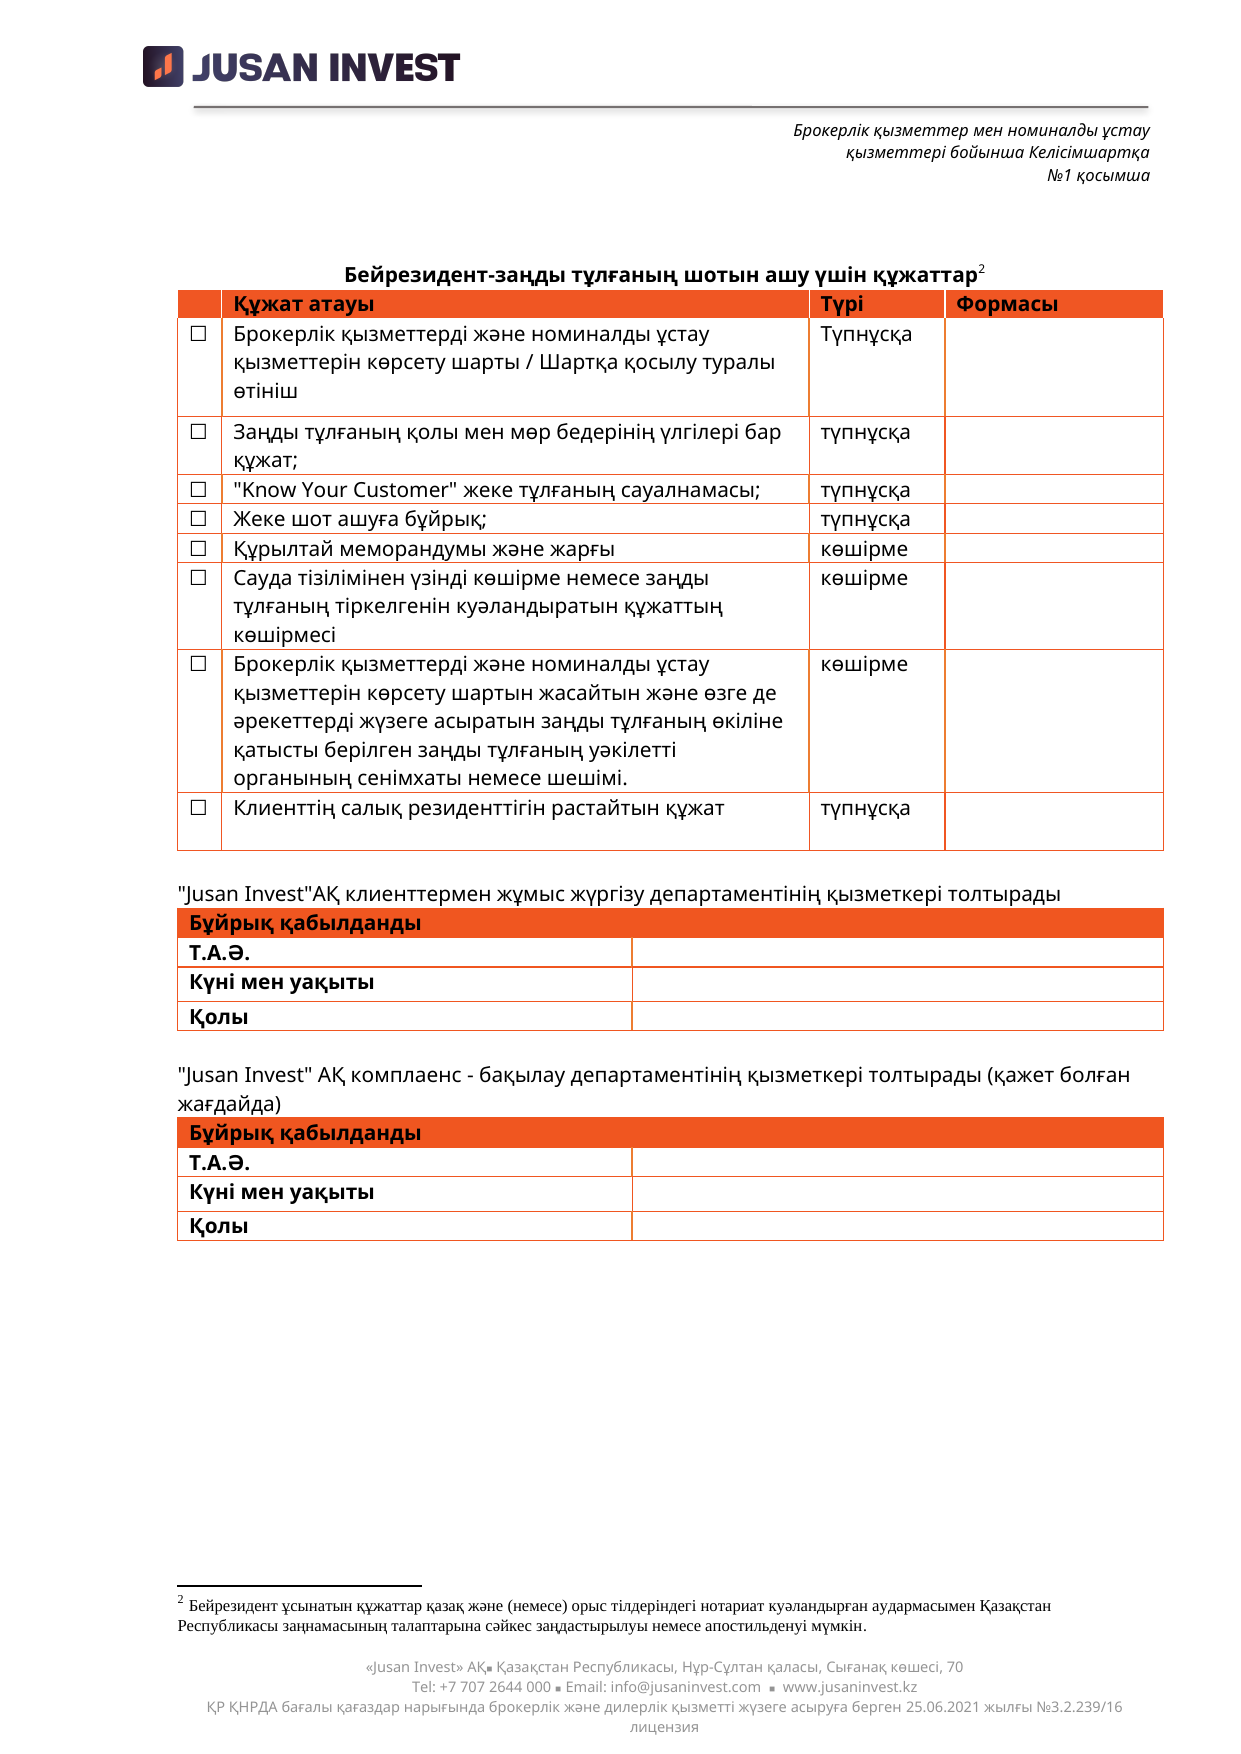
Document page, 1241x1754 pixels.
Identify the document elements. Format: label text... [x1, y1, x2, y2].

table_header Формасы [946, 290, 1163, 318]
table_cell [633, 1148, 1163, 1176]
table_cell көшірме [810, 563, 944, 648]
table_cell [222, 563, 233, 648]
table_cell түпнұсқа [810, 793, 944, 849]
table_cell [633, 968, 1163, 1001]
table_cell [946, 319, 1163, 416]
table_cell түпнұсқа [810, 417, 944, 474]
table_cell [946, 563, 1163, 648]
table_header Бұйрық қабылданды [178, 1118, 1163, 1147]
text №1 қосымша [177, 163, 1152, 186]
table_cell түпнұсқа [810, 504, 944, 533]
table_cell Т.А.Ә. [178, 938, 631, 966]
picture [143, 46, 461, 87]
table_cell Т.А.Ә. [178, 1148, 631, 1176]
table_cell Құрылтай меморандумы және жарғы [223, 534, 808, 562]
table_cell [946, 534, 1163, 562]
table_cell Брокерлік қызметтерді және номиналды ұстау қызметтерін көрсету шарты / Шартқа қосылу туралы өтініш [223, 319, 808, 416]
table_cell Күні мен уақыты [178, 1177, 632, 1211]
table_cell Жеке шот ашуға бұйрық; [222, 504, 809, 533]
table_header Құжат атауы [222, 290, 809, 318]
table_cell Брокерлік қызметтерді және номиналды ұстау қызметтерін көрсету шартын жасайтын және өзге де әрекеттерді жүзеге асыратын заңды тұлғаның өкіліне қатысты берілген заңды тұлғаның уәкілетті органының сенімхаты немесе шешімі. [223, 650, 808, 792]
table_cell [946, 650, 1163, 792]
table_cell [946, 475, 1163, 503]
table_cell Күні мен уақыты [178, 968, 632, 1001]
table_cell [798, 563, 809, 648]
text "Jusan Invest"АҚ клиенттермен жұмыс жүргізу департаментінің қызметкері толтырады [177, 879, 1152, 907]
table_cell Клиенттің салық резиденттігін растайтын құжат [222, 793, 809, 849]
table_cell [633, 1002, 1163, 1030]
table_header Бұйрық қабылданды [178, 909, 1163, 937]
table_cell Қолы [178, 1002, 631, 1030]
table_cell [633, 1212, 1163, 1240]
table_cell [946, 504, 1163, 533]
table_cell көшірме [810, 534, 944, 562]
table_cell "Know Your Customer" жеке тұлғаның сауалнамасы; [223, 475, 808, 503]
table_cell [946, 793, 1163, 849]
text Брокерлік қызметтер мен номиналды ұстау [177, 118, 1152, 141]
table_cell Түпнұсқа [810, 319, 944, 416]
table_cell Қолы [178, 1212, 631, 1240]
text "Jusan Invest" АҚ комплаенс - бақылау департаментінің қызметкері толтырады (қажет болған жағдайда) [177, 1060, 1152, 1117]
table_cell түпнұсқа [810, 475, 944, 503]
text қызметтері бойынша Келісімшартқа [177, 141, 1152, 163]
table_header Түрі [810, 290, 944, 318]
table_cell Заңды тұлғаның қолы мен мөр бедерінің үлгілері бар құжат; [222, 417, 809, 474]
table_cell [633, 1177, 1163, 1211]
table_header [178, 290, 221, 318]
table_cell [946, 417, 1163, 474]
text Бейрезидент-заңды тұлғаның шотын ашу үшін құжаттар [177, 260, 1152, 288]
table_cell [633, 938, 1163, 966]
table_cell көшірме [810, 650, 944, 792]
